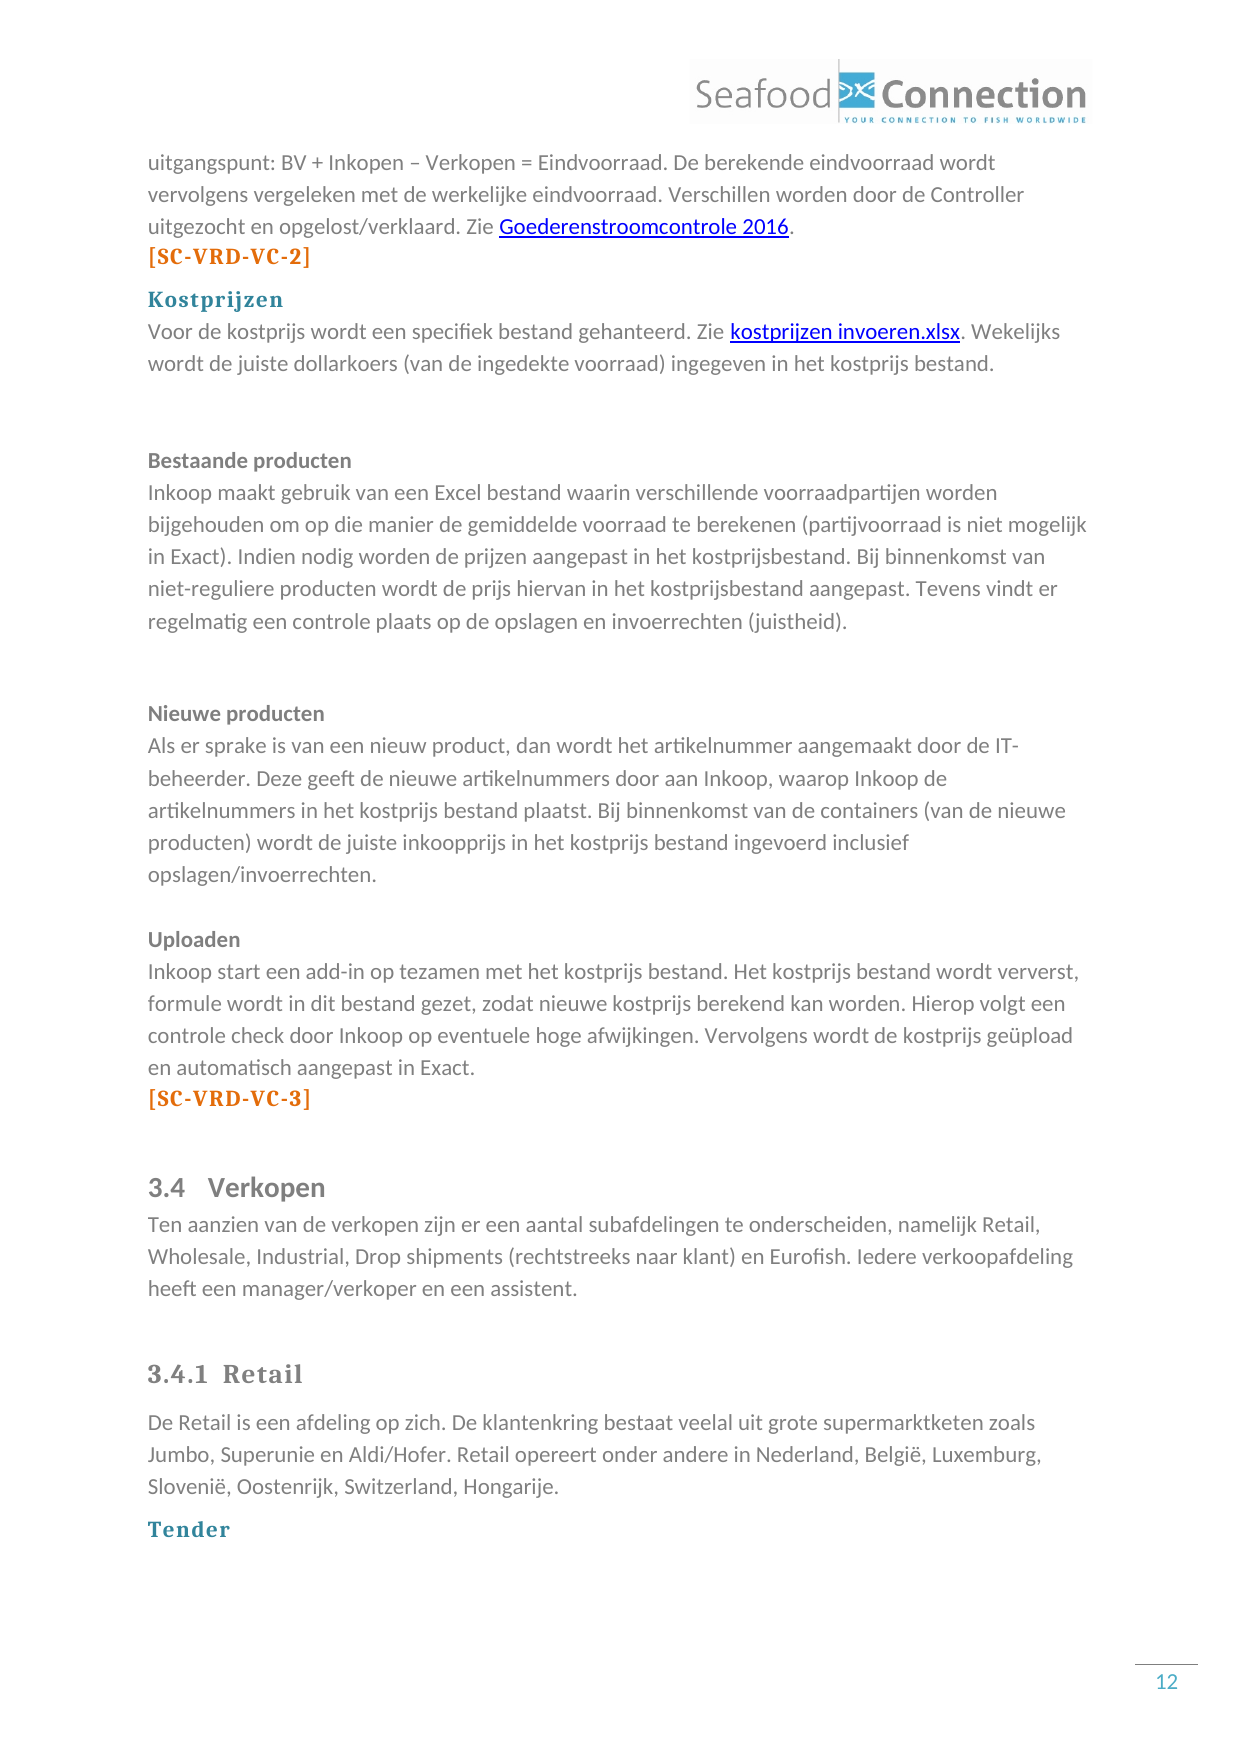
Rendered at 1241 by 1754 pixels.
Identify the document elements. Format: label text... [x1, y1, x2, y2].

text Ten aanzien van de verkopen zijn er een aantal subafdelingen te onderscheiden, namelijk Retail, Wholesale, Industrial, Drop shipments (rechtstreeks naar klant) en Eurofish. Iedere verkoopafdeling heeft een manager/verkoper en een assistent. [148, 1210, 1093, 1302]
subtitle Retail [148, 1359, 1093, 1391]
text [148, 148, 1093, 240]
text Nieuwe producten [148, 699, 1093, 727]
text Uploaden [148, 925, 1093, 953]
text Inkoop maakt gebruik van een Excel bestand waarin verschillende voorraadpartijen worden bijgehouden om op die manier de gemiddelde voorraad te berekenen (partijvoorraad is niet mogelijk in Exact). Indien nodig worden de prijzen aangepast in het kostprijsbestand. Bij binnenkomst van niet-reguliere producten wordt de prijs hiervan in het kostprijsbestand aangepast. Tevens vindt er regelmatig een controle plaats op de opslagen en invoerrechten (juistheid). [148, 478, 1093, 635]
text De Retail is een afdeling op zich. De klantenkring bestaat veelal uit grote supermarktketen zoals Jumbo, Superunie en Aldi/Hofer. Retail opereert onder andere in Nederland, België, Luxemburg, Slovenië, Oostenrijk, Switzerland, Hongarije. [148, 1408, 1093, 1500]
text Inkoop start een add-in op tezamen met het kostprijs bestand. Het kostprijs bestand wordt ververst, formule wordt in dit bestand gezet, zodat nieuwe kostprijs berekend kan worden. Hierop volgt een controle check door Inkoop op eventuele hoge afwijkingen. Vervolgens wordt de kostprijs geüpload en automatisch aangepast in Exact. [148, 957, 1093, 1081]
subtitle Kostprijzen [148, 287, 1093, 313]
picture [689, 59, 1093, 124]
text [SC-VRD-VC-3] [148, 1086, 1093, 1112]
text Bestaande producten [148, 446, 1093, 474]
text Voor de kostprijs wordt een specifiek bestand gehanteerd. Zie kostprijzen invoeren.xlsx. Wekelijks wordt de juiste dollarkoers (van de ingedekte voorraad) ingegeven in het kostprijs bestand. [148, 317, 1093, 377]
text [SC-VRD-VC-2] [148, 244, 1093, 271]
subtitle Tender [148, 1517, 1093, 1543]
subtitle Verkopen [148, 1169, 1093, 1204]
text Als er sprake is van een nieuw product, dan wordt het artikelnummer aangemaakt door de IT-beheerder. Deze geeft de nieuwe artikelnummers door aan Inkoop, waarop Inkoop de artikelnummers in het kostprijs bestand plaatst. Bij binnenkomst van de containers (van de nieuwe producten) wordt de juiste inkoopprijs in het kostprijs bestand ingevoerd inclusief opslagen/invoerrechten. [148, 732, 1093, 888]
